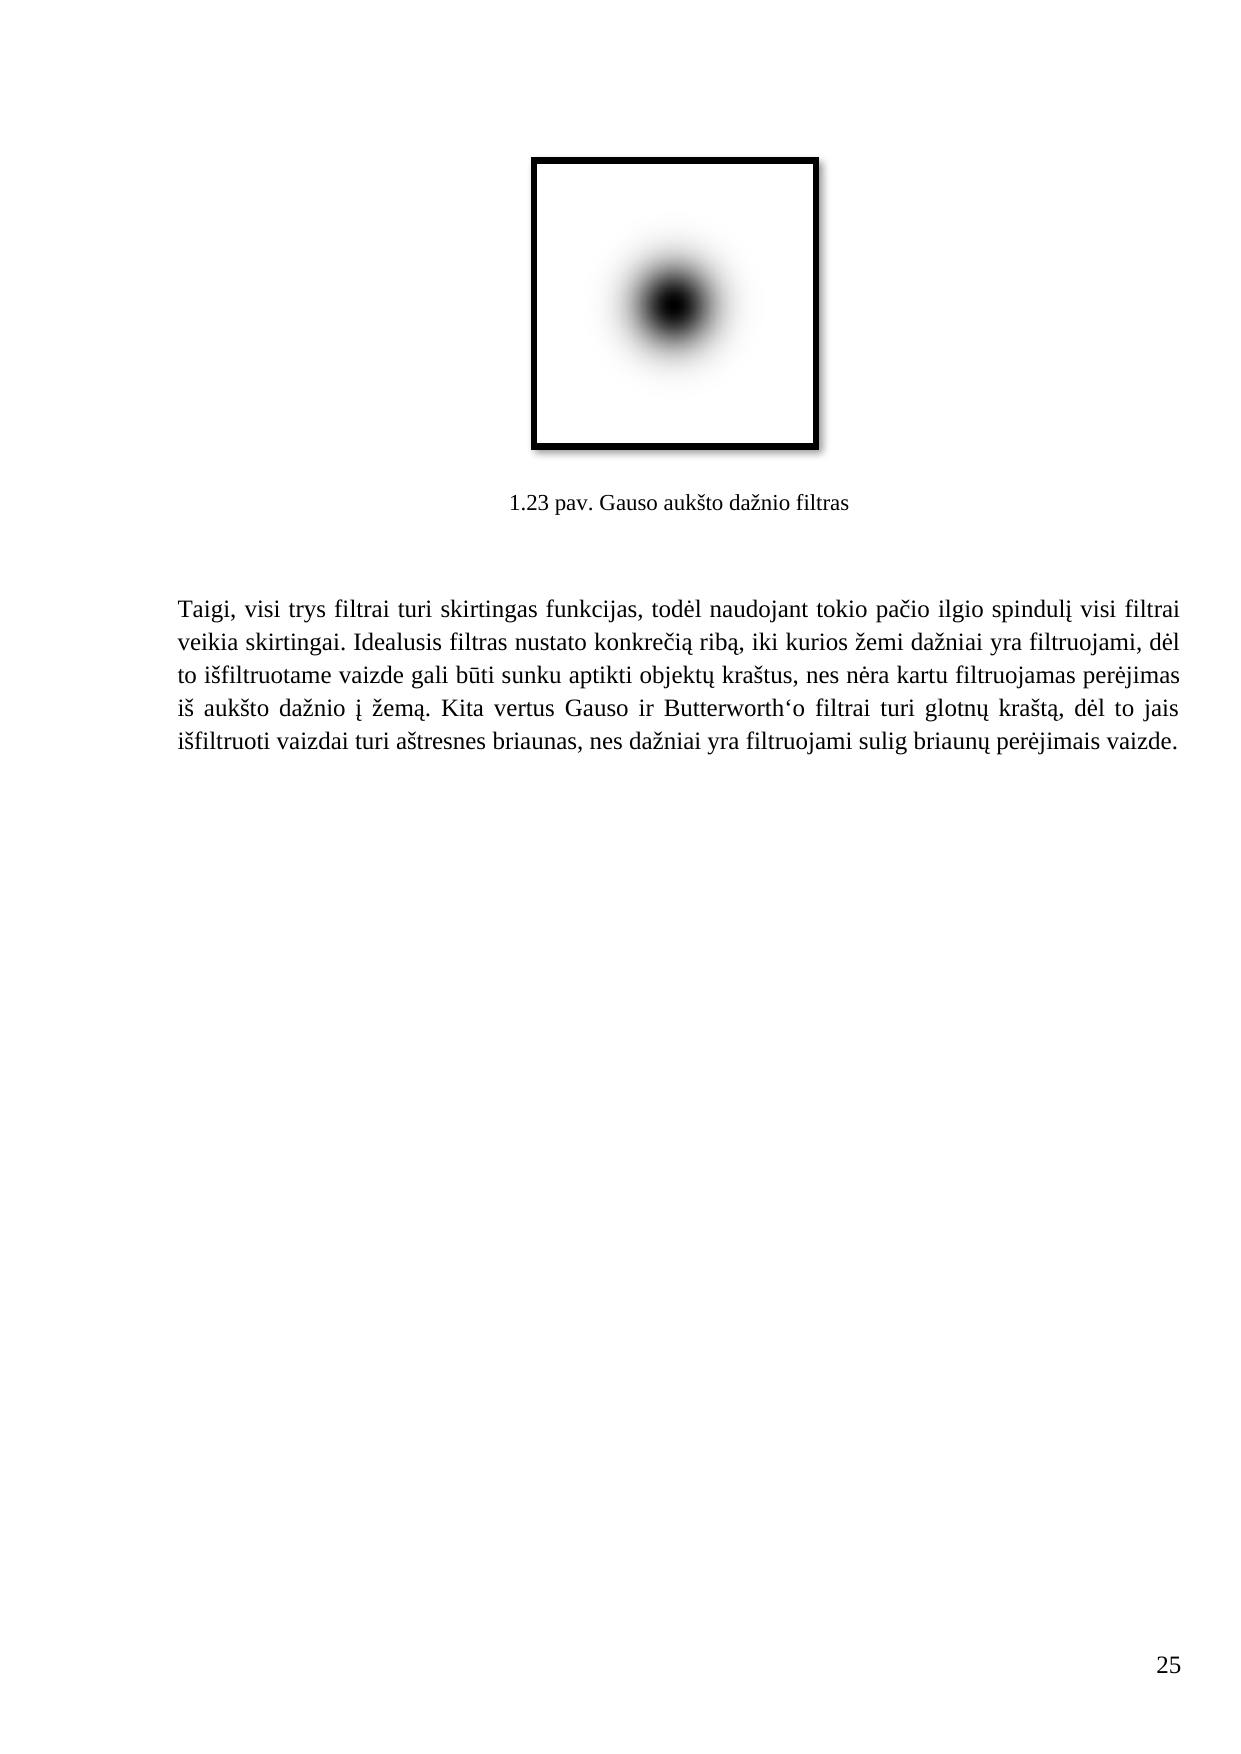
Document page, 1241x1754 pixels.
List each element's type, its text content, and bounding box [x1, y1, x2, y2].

picture [537, 164, 813, 443]
text 1.23 pav. Gauso aukšto dažnio filtras [177, 489, 1181, 515]
text Taigi, visi trys filtrai turi skirtingas funkcijas, todėl naudojant tokio pačio ilgio spindulį visi filtrai veikia skirtingai. Idealusis filtras nustato konkrečią ribą, iki kurios žemi dažniai yra filtruojami, dėl to išfiltruotame vaizde gali būti sunku aptikti objektų kraštus, nes nėra kartu filtruojamas perėjimas iš aukšto dažnio į žemą. Kita vertus Gauso ir Butterworth‘o filtrai turi glotnų kraštą, dėl to jais išfiltruoti vaizdai turi aštresnes briaunas, nes dažniai yra filtruojami sulig briaunų perėjimais vaizde. [177, 594, 1181, 755]
